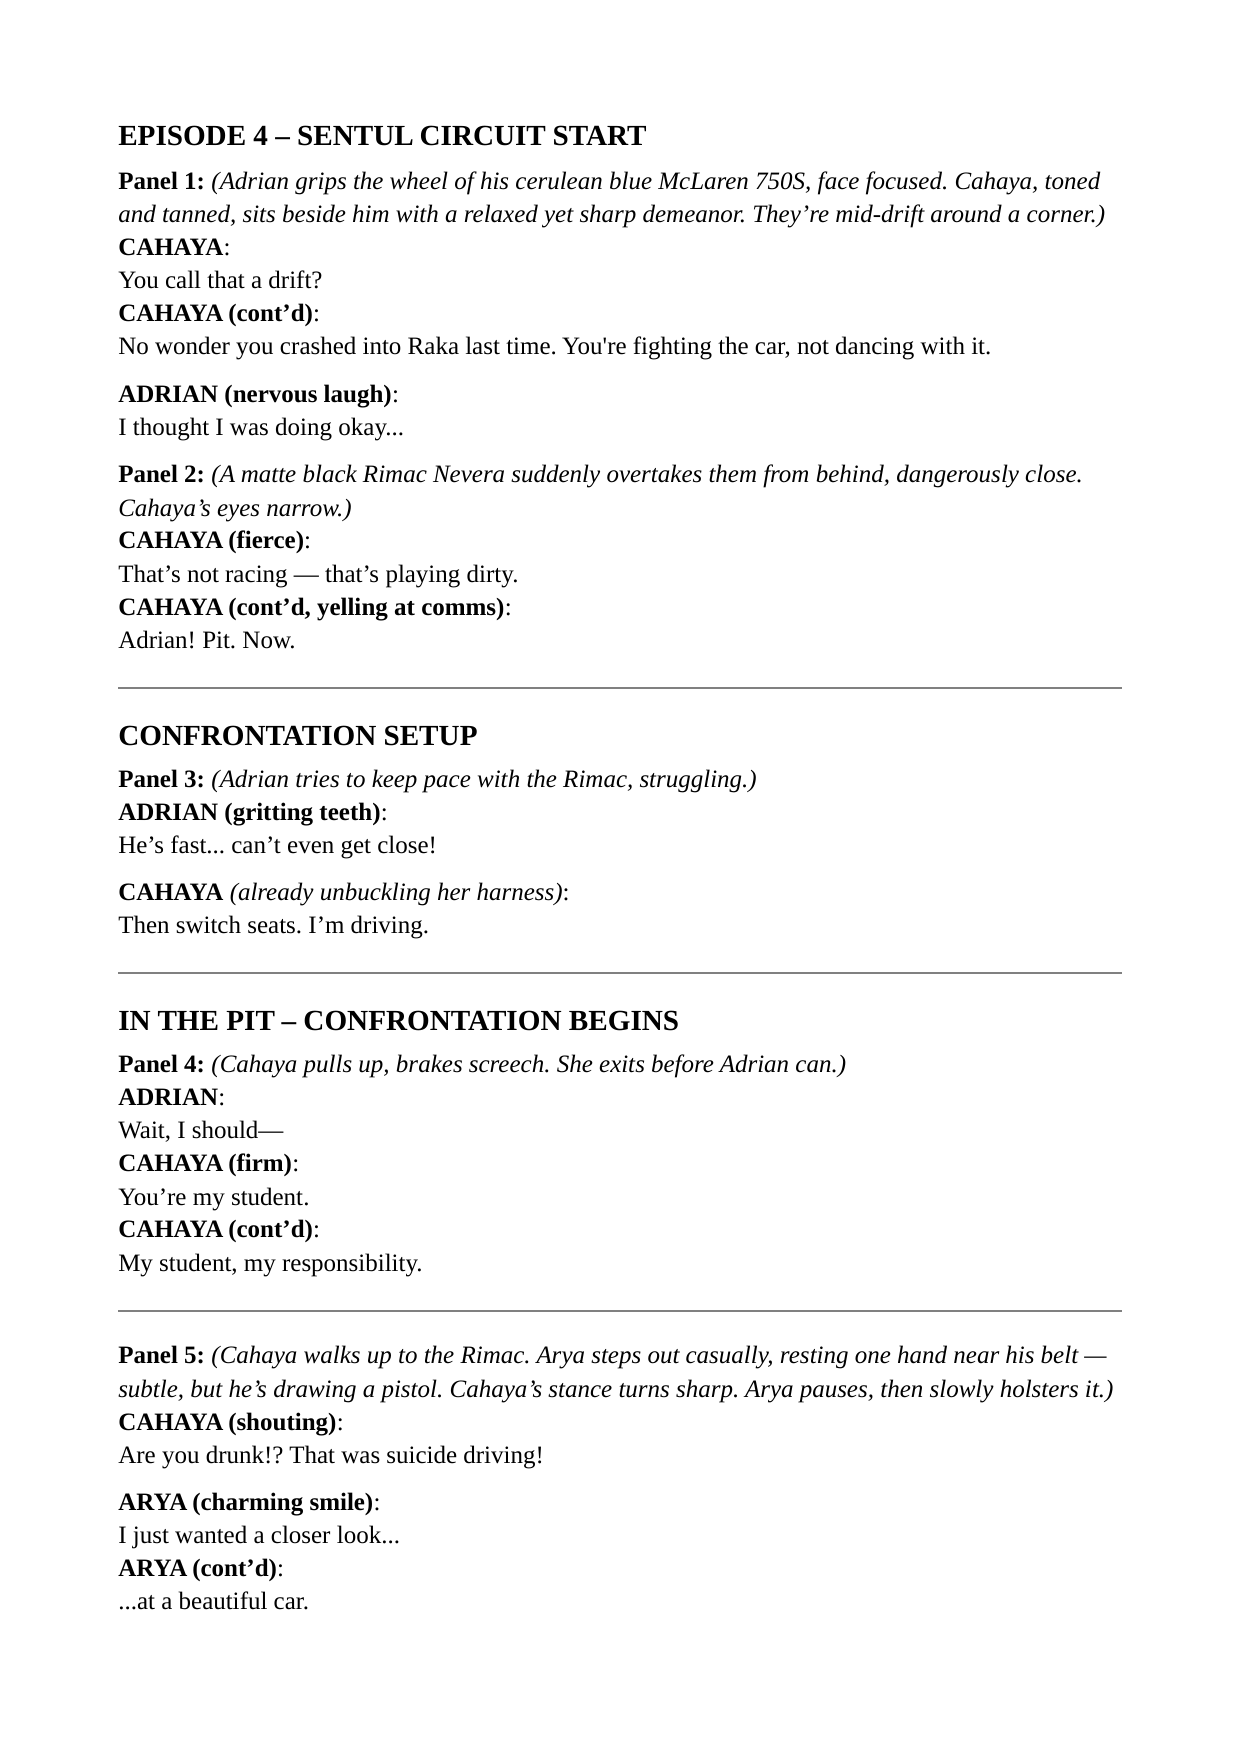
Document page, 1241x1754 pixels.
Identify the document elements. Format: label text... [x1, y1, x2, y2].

text Panel 3: (Adrian tries to keep pace with the Rimac, struggling.) ADRIAN (gritting teeth): He’s fast... can’t even get close! [118, 764, 1122, 858]
subtitle EPISODE 4 – SENTUL CIRCUIT START [118, 118, 1122, 152]
text Panel 5: (Cahaya walks up to the Rimac. Arya steps out casually, resting one hand near his belt — subtle, but he’s drawing a pistol. Cahaya’s stance turns sharp. Arya pauses, then slowly holsters it.) CAHAYA (shouting): Are you drunk!? That was suicide driving! [118, 1341, 1122, 1468]
text Panel 1: (Adrian grips the wheel of his cerulean blue McLaren 750S, face focused. Cahaya, toned and tanned, sits beside him with a relaxed yet sharp demeanor. They’re mid-drift around a corner.) CAHAYA: You call that a drift? CAHAYA (cont’d): No wonder you crashed into Raka last time. You're fighting the car, not dancing with it. [118, 166, 1122, 360]
text ADRIAN (nervous laugh): I thought I was doing okay... [118, 379, 1122, 441]
text Panel 2: (A matte black Rimac Nevera suddenly overtakes them from behind, dangerously close. Cahaya’s eyes narrow.) CAHAYA (fierce): That’s not racing — that’s playing dirty. CAHAYA (cont’d, yelling at comms): Adrian! Pit. Now. [118, 459, 1122, 653]
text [118, 1487, 1122, 1615]
subtitle CONFRONTATION SETUP [118, 718, 1122, 751]
text CAHAYA (already unbuckling her harness): Then switch seats. I’m driving. [118, 877, 1122, 939]
text Panel 4: (Cahaya pulls up, brakes screech. She exits before Adrian can.) ADRIAN: Wait, I should— CAHAYA (firm): You’re my student. CAHAYA (cont’d): My student, my responsibility. [118, 1049, 1122, 1276]
subtitle IN THE PIT – CONFRONTATION BEGINS [118, 1003, 1122, 1037]
